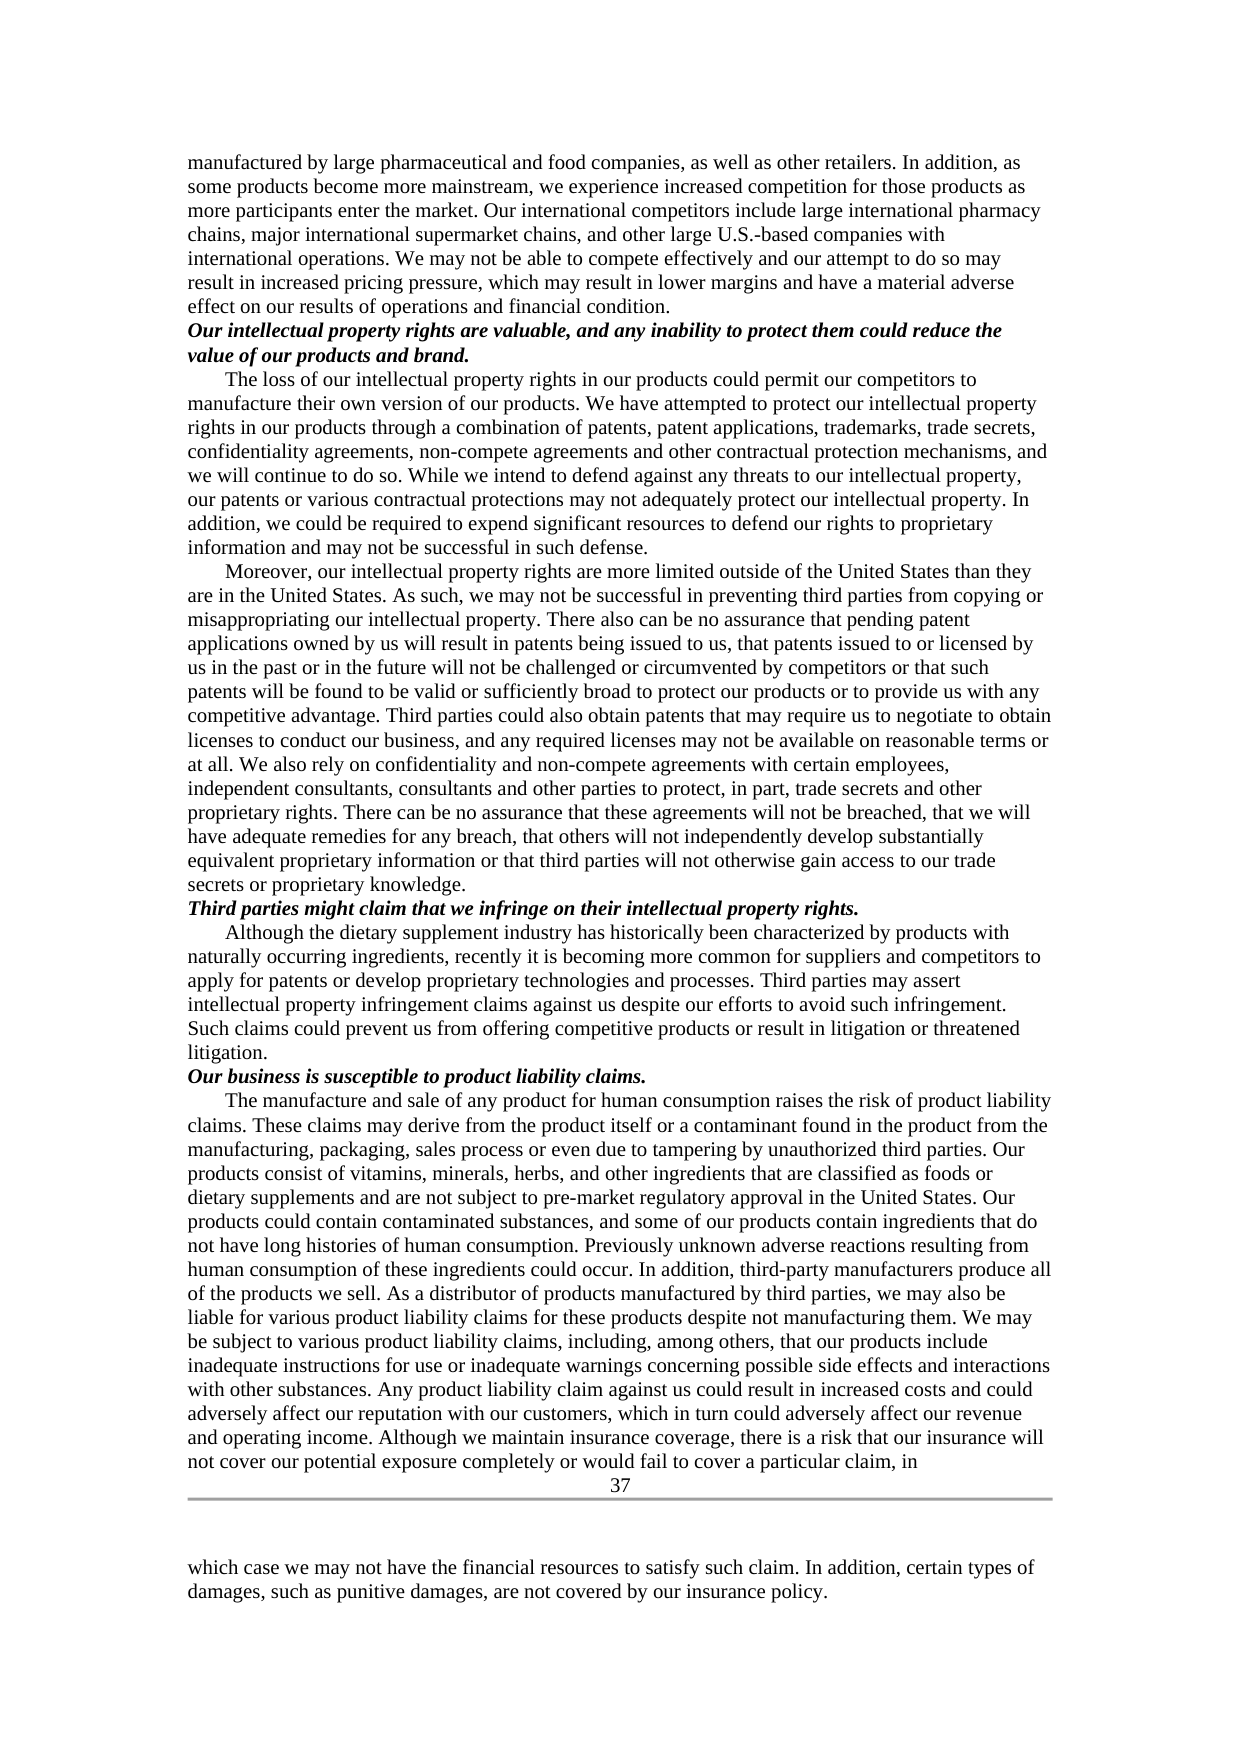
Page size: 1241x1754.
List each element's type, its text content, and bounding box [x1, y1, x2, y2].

text Our business is susceptible to product liability claims. [187, 1064, 1053, 1088]
text which case we may not have the financial resources to satisfy such claim. In addition, certain types of damages, such as punitive damages, are not covered by our insurance policy. [187, 1555, 1053, 1603]
text Our intellectual property rights are valuable, and any inability to protect them could reduce the value of our products and brand. [187, 318, 1053, 367]
text The loss of our intellectual property rights in our products could permit our competitors to manufacture their own version of our products. We have attempted to protect our intellectual property rights in our products through a combination of patents, patent applications, trademarks, trade secrets, confidentiality agreements, non-compete agreements and other contractual protection mechanisms, and we will continue to do so. While we intend to defend against any threats to our intellectual property, our patents or various contractual protections may not adequately protect our intellectual property. In addition, we could be required to expend significant resources to defend our rights to proprietary information and may not be successful in such defense. [187, 367, 1053, 559]
text 37 [187, 1473, 1053, 1497]
text The manufacture and sale of any product for human consumption raises the risk of product liability claims. These claims may derive from the product itself or a contaminant found in the product from the manufacturing, packaging, sales process or even due to tampering by unauthorized third parties. Our products consist of vitamins, minerals, herbs, and other ingredients that are classified as foods or dietary supplements and are not subject to pre-market regulatory approval in the United States. Our products could contain contaminated substances, and some of our products contain ingredients that do not have long histories of human consumption. Previously unknown adverse reactions resulting from human consumption of these ingredients could occur. In addition, third-party manufacturers produce all of the products we sell. As a distributor of products manufactured by third parties, we may also be liable for various product liability claims for these products despite not manufacturing them. We may be subject to various product liability claims, including, among others, that our products include inadequate instructions for use or inadequate warnings concerning possible side effects and interactions with other substances. Any product liability claim against us could result in increased costs and could adversely affect our reputation with our customers, which in turn could adversely affect our revenue and operating income. Although we maintain insurance coverage, there is a risk that our insurance will not cover our potential exposure completely or would fail to cover a particular claim, in [187, 1088, 1053, 1473]
text Moreover, our intellectual property rights are more limited outside of the United States than they are in the United States. As such, we may not be successful in preventing third parties from copying or misappropriating our intellectual property. There also can be no assurance that pending patent applications owned by us will result in patents being issued to us, that patents issued to or licensed by us in the past or in the future will not be challenged or circumvented by competitors or that such patents will be found to be valid or sufficiently broad to protect our products or to provide us with any competitive advantage. Third parties could also obtain patents that may require us to negotiate to obtain licenses to conduct our business, and any required licenses may not be available on reasonable terms or at all. We also rely on confidentiality and non-compete agreements with certain employees, independent consultants, consultants and other parties to protect, in part, trade secrets and other proprietary rights. There can be no assurance that these agreements will not be breached, that we will have adequate remedies for any breach, that others will not independently develop substantially equivalent proprietary information or that third parties will not otherwise gain access to our trade secrets or proprietary knowledge. [187, 559, 1053, 896]
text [187, 150, 1053, 318]
text Third parties might claim that we infringe on their intellectual property rights. [187, 896, 1053, 920]
text Although the dietary supplement industry has historically been characterized by products with naturally occurring ingredients, recently it is becoming more common for suppliers and competitors to apply for patents or develop proprietary technologies and processes. Third parties may assert intellectual property infringement claims against us despite our efforts to avoid such infringement. Such claims could prevent us from offering competitive products or result in litigation or threatened litigation. [187, 920, 1053, 1064]
